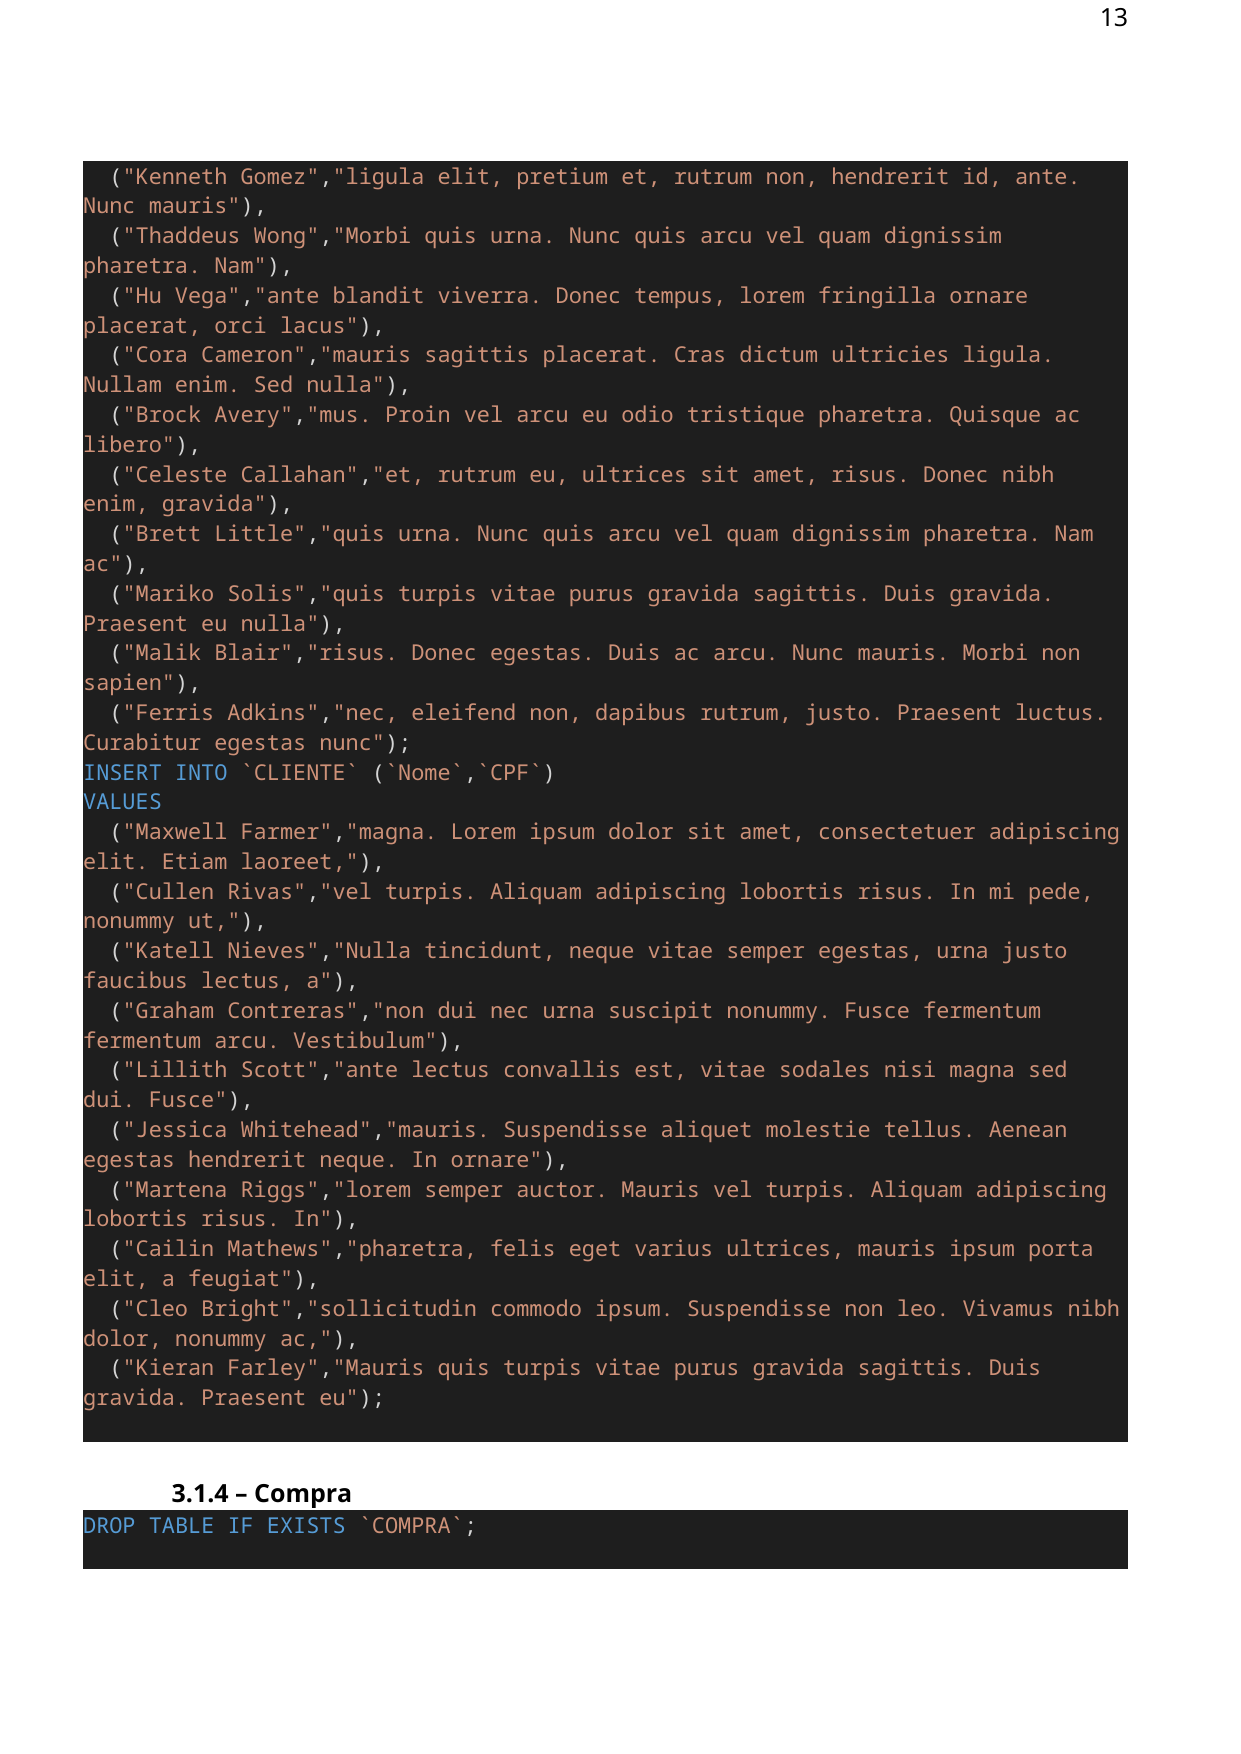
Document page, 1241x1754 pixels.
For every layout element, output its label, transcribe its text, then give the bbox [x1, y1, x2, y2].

text INSERT INTO `CLIENTE` (`Nome`,`CPF`) [83, 757, 1128, 786]
text ("Hu Vega","ante blandit viverra. Donec tempus, lorem fringilla ornare placerat, orci lacus"), [83, 280, 1128, 339]
text ("Malik Blair","risus. Donec egestas. Duis ac arcu. Nunc mauris. Morbi non sapien"), [83, 637, 1128, 697]
text ("Brock Avery","mus. Proin vel arcu eu odio tristique pharetra. Quisque ac libero"), [83, 399, 1128, 459]
text ("Martena Riggs","lorem semper auctor. Mauris vel turpis. Aliquam adipiscing lobortis risus. In"), [83, 1174, 1128, 1233]
text DROP TABLE IF EXISTS `COMPRA`; [83, 1510, 1128, 1540]
text ("Celeste Callahan","et, rutrum eu, ultrices sit amet, risus. Donec nibh enim, gravida"), [83, 459, 1128, 518]
text ("Cleo Bright","sollicitudin commodo ipsum. Suspendisse non leo. Vivamus nibh dolor, nonummy ac,"), [83, 1293, 1128, 1352]
text ("Kenneth Gomez","ligula elit, pretium et, rutrum non, hendrerit id, ante. Nunc mauris"), [83, 161, 1128, 220]
text ("Lillith Scott","ante lectus convallis est, vitae sodales nisi magna sed dui. Fusce"), [83, 1054, 1128, 1114]
text ("Mariko Solis","quis turpis vitae purus gravida sagittis. Duis gravida. Praesent eu nulla"), [83, 578, 1128, 637]
text ("Brett Little","quis urna. Nunc quis arcu vel quam dignissim pharetra. Nam ac"), [83, 518, 1128, 578]
text ("Katell Nieves","Nulla tincidunt, neque vitae semper egestas, urna justo faucibus lectus, a"), [83, 935, 1128, 995]
text ("Cullen Rivas","vel turpis. Aliquam adipiscing lobortis risus. In mi pede, nonummy ut,"), [83, 876, 1128, 935]
text ("Thaddeus Wong","Morbi quis urna. Nunc quis arcu vel quam dignissim pharetra. Nam"), [83, 220, 1128, 280]
text ("Graham Contreras","non dui nec urna suscipit nonummy. Fusce fermentum fermentum arcu. Vestibulum"), [83, 995, 1128, 1054]
text ("Ferris Adkins","nec, eleifend non, dapibus rutrum, justo. Praesent luctus. Curabitur egestas nunc"); [83, 697, 1128, 757]
text ("Cora Cameron","mauris sagittis placerat. Cras dictum ultricies ligula. Nullam enim. Sed nulla"), [83, 339, 1128, 399]
text ("Cailin Mathews","pharetra, felis eget varius ultrices, mauris ipsum porta elit, a feugiat"), [83, 1233, 1128, 1293]
text VALUES [83, 786, 1128, 816]
text ("Maxwell Farmer","magna. Lorem ipsum dolor sit amet, consectetuer adipiscing elit. Etiam laoreet,"), [83, 816, 1128, 876]
text ("Jessica Whitehead","mauris. Suspendisse aliquet molestie tellus. Aenean egestas hendrerit neque. In ornare"), [83, 1114, 1128, 1174]
text ("Kieran Farley","Mauris quis turpis vitae purus gravida sagittis. Duis gravida. Praesent eu"); [83, 1352, 1128, 1412]
text 3.1.4 – Compra [83, 1476, 1128, 1510]
